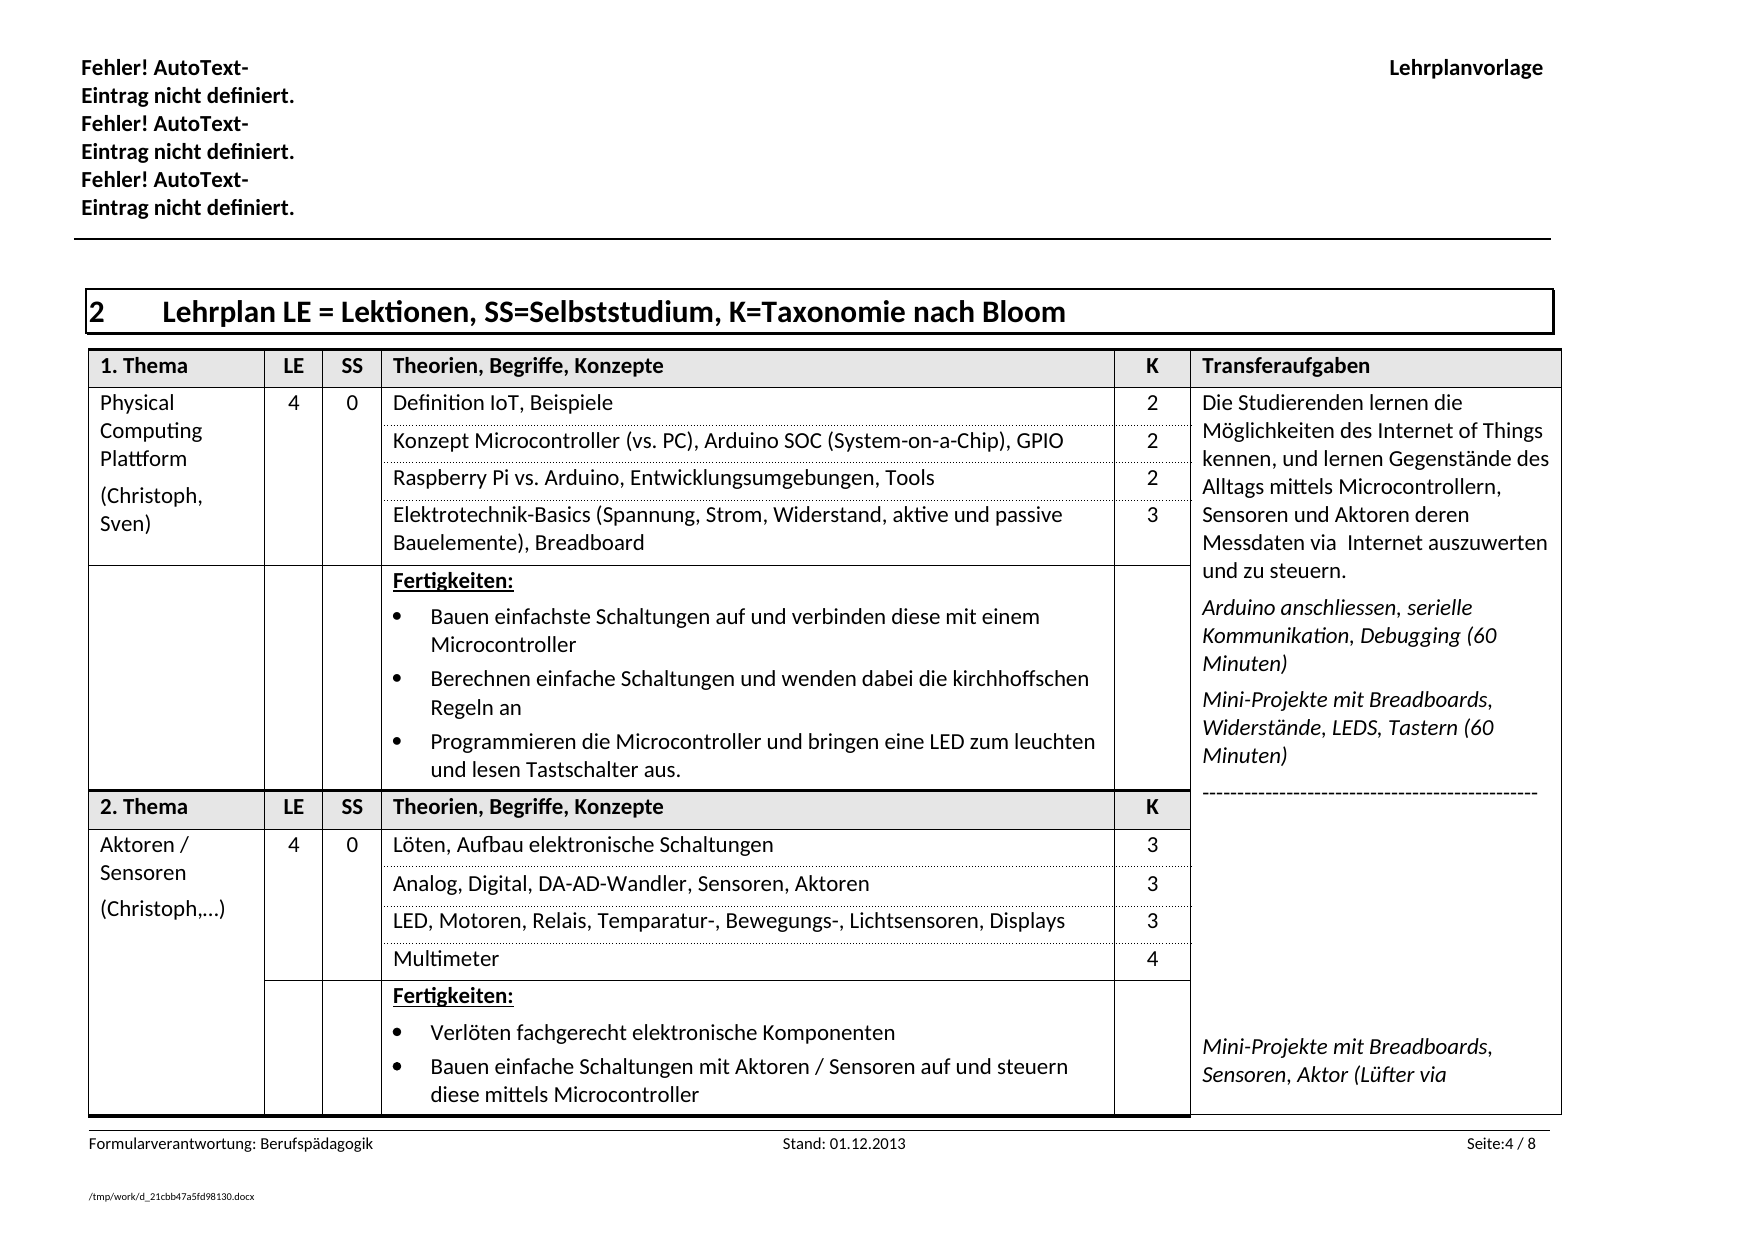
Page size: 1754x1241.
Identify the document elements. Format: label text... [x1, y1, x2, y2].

table_header SS [323, 351, 381, 387]
table_cell [265, 566, 322, 789]
table_cell 4 [1115, 943, 1190, 980]
table_cell Elektrotechnik-Basics (Spannung, Strom, Widerstand, aktive und passive Bauelemente), Breadboard [382, 500, 1114, 565]
table_cell [1115, 566, 1190, 789]
table_cell Theorien, Begriffe, Konzepte [382, 792, 1114, 829]
table_cell 3 [1115, 500, 1190, 565]
table_cell SS [323, 792, 381, 829]
table_cell Aktoren / Sensoren (Christoph,…) [89, 830, 264, 1114]
table_header LE [265, 351, 322, 387]
table_cell 0 [265, 981, 322, 1114]
table_cell Analog, Digital, DA-AD-Wandler, Sensoren, Aktoren [382, 866, 1114, 906]
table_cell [382, 981, 1114, 1114]
table_cell 0 [323, 388, 381, 565]
table_cell 4 [265, 830, 322, 980]
table_cell 2 [1115, 462, 1190, 499]
table_cell Physical Computing Plattform (Christoph, Sven) [89, 388, 264, 565]
table_cell [1115, 981, 1190, 1114]
table_cell Raspberry Pi vs. Arduino, Entwicklungsumgebungen, Tools [382, 462, 1114, 499]
table_cell LED, Motoren, Relais, Temparatur-, Bewegungs-, Lichtsensoren, Displays [382, 906, 1114, 943]
table_cell 4 [265, 388, 322, 565]
table_cell LE [265, 792, 322, 829]
table_header Theorien, Begriffe, Konzepte [382, 351, 1114, 387]
table_cell Multimeter [382, 943, 1114, 980]
table_cell 2 [1115, 388, 1190, 425]
table_header 1. Thema [89, 351, 264, 387]
subtitle Lehrplan LE = Lektionen, SS=Selbststudium, K=Taxonomie nach Bloom [87, 290, 1552, 332]
table_cell [323, 566, 381, 789]
table_header K [1115, 351, 1190, 387]
table_cell [89, 566, 264, 789]
table_cell 2. Thema [89, 792, 264, 829]
table_cell Die Studierenden lernen die Möglichkeiten des Internet of Things kennen, und lernen Gegenstände des Alltags mittels Microcontrollern, Sensoren und Aktoren deren Messdaten via Internet auszuwerten und zu steuern. Arduino anschliessen, serielle Kommunikation, Debugging (60 Minuten) Mini-Projekte mit Breadboards, Widerstände, LEDS, Tastern (60 Minuten) ------------------------------------------------ Mini-Projekte mit Breadboards, Sensoren, Aktor (Lüfter via Transistor?) + 7-Segment-Anzeige Miniprojekt (2h) ----------------------------------------------- Arduino-Interrupt - Programmierung (60 Minuten) Übung Bus-Systeme (60 Minuten) ------------------------------------------------ Mini-Projekt (120 Minuten) - serielle oder LORA Kommunikation zwischen Arduinos oder - W-/LAN basierte Kommunikation zwischen Arduinos / PCs - z.B. Trump Tweets abonnieren und auf LCD anzeigen -------------------------- Es stehen drei verschiedene Projektarbeiten zur Verfügung: Projekt – RFID/Zahlencode Zugangskontrolle. Die Studierenden konfigurieren und programmieren eine µC Tür-Zutrittskontrolle mit RFID + PIN-Code. Dabei verwaltet ein zentraler Server die RFID-PIN Paare und gibt sein OK auf korrekte Anfragen vom µC. Projekt Monitoring Ein Serverraum wird mittels verschiedenen Sensoren (Wärme, Feuchtigkeit, Helligkeit, Stromverbraucht, usw.) überwacht und in einem Monitoring-System verwaltet. Die Daten werden in der Cloud verwaltet und bieten Eskalationsmeldungen für verschiedene Situationen an Multiplayer Game mit Motion-Controller µC. Die erfassten Bewegungen werden via WLAN an GameServer gesendet und damit Spielfiguren auf einem zentralen Bildschirm animiert. LoRa / GPS – Gameification Koordinaten von Spielern werden mittels Low-Range Radio Transmitter gemessen und die Spieler werden zu den nächsten Meet-Points gelotst. Über Internet sind die Bewegungen nachzuvollziehen, indem die Koordinaten in Google-Maps integriert werden. Dabei wird Zeit und Distanz gemessen. [1191, 388, 1561, 1114]
table_cell 3 [1115, 830, 1190, 866]
table_cell Konzept Microcontroller (vs. PC), Arduino SOC (System-on-a-Chip), GPIO [382, 425, 1114, 462]
table_cell 3 [1115, 866, 1190, 906]
table_cell 2 [1115, 425, 1190, 462]
table_cell Definition IoT, Beispiele [382, 388, 1114, 425]
table_cell K [1115, 792, 1190, 829]
table_cell 0 [323, 830, 381, 980]
table_cell 0 [323, 981, 381, 1114]
table_cell 3 [1115, 906, 1190, 943]
table_cell Löten, Aufbau elektronische Schaltungen [382, 830, 1114, 866]
table_header Transferaufgaben [1191, 351, 1561, 387]
table_cell Fertigkeiten: Bauen einfachste Schaltungen auf und verbinden diese mit einem Microcontroller Berechnen einfache Schaltungen und wenden dabei die kirchhoffschen Regeln an Programmieren die Microcontroller und bringen eine LED zum leuchten und lesen Tastschalter aus. [382, 566, 1114, 789]
